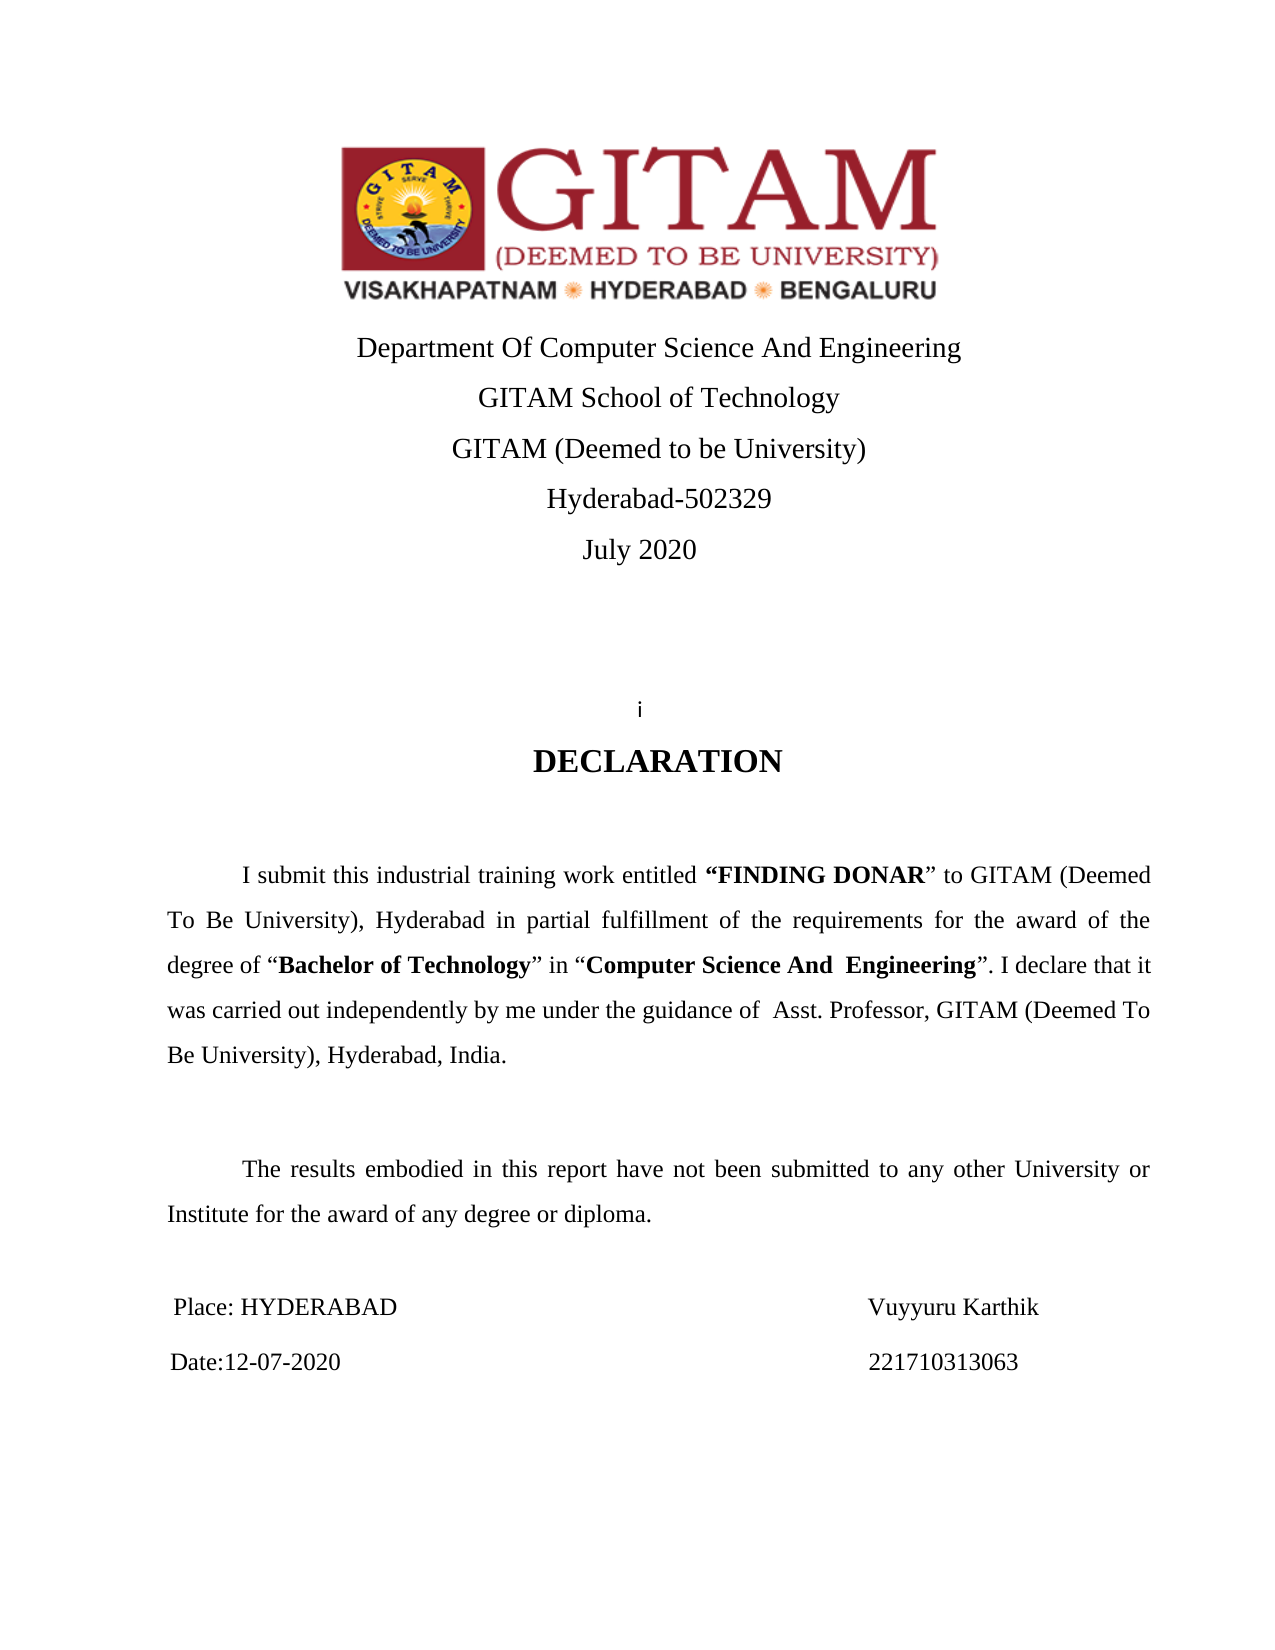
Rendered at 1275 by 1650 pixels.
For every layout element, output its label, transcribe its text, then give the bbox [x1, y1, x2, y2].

text GITAM School of Technology [245, 380, 1073, 414]
text July 2020 [117, 532, 1162, 565]
text Date:12-07-2020 221710313063 [151, 1347, 1162, 1375]
text The results embodied in this report have not been submitted to any other University or Institute for the award of any degree or diploma. [167, 1154, 1151, 1227]
text I submit this industrial training work entitled “FINDING DONAR” to GITAM (Deemed To Be University), Hyderabad in partial fulfillment of the requirements for the award of the degree of “Bachelor of Technology” in “Computer Science And Engineering”. I declare that it was carried out independently by me under the guidance of Asst. Professor, GITAM (Deemed To Be University), Hyderabad, India. [167, 861, 1151, 1068]
text i [117, 695, 1162, 723]
text Place: HYDERABAD Vuyyuru Karthik [167, 1292, 1162, 1321]
text Hyderabad-502329 [245, 481, 1073, 515]
text GITAM (Deemed to be University) [245, 431, 1073, 464]
text Department Of Computer Science And Engineering [245, 330, 1073, 363]
subtitle DECLARATION [258, 742, 1057, 780]
picture [329, 137, 950, 311]
